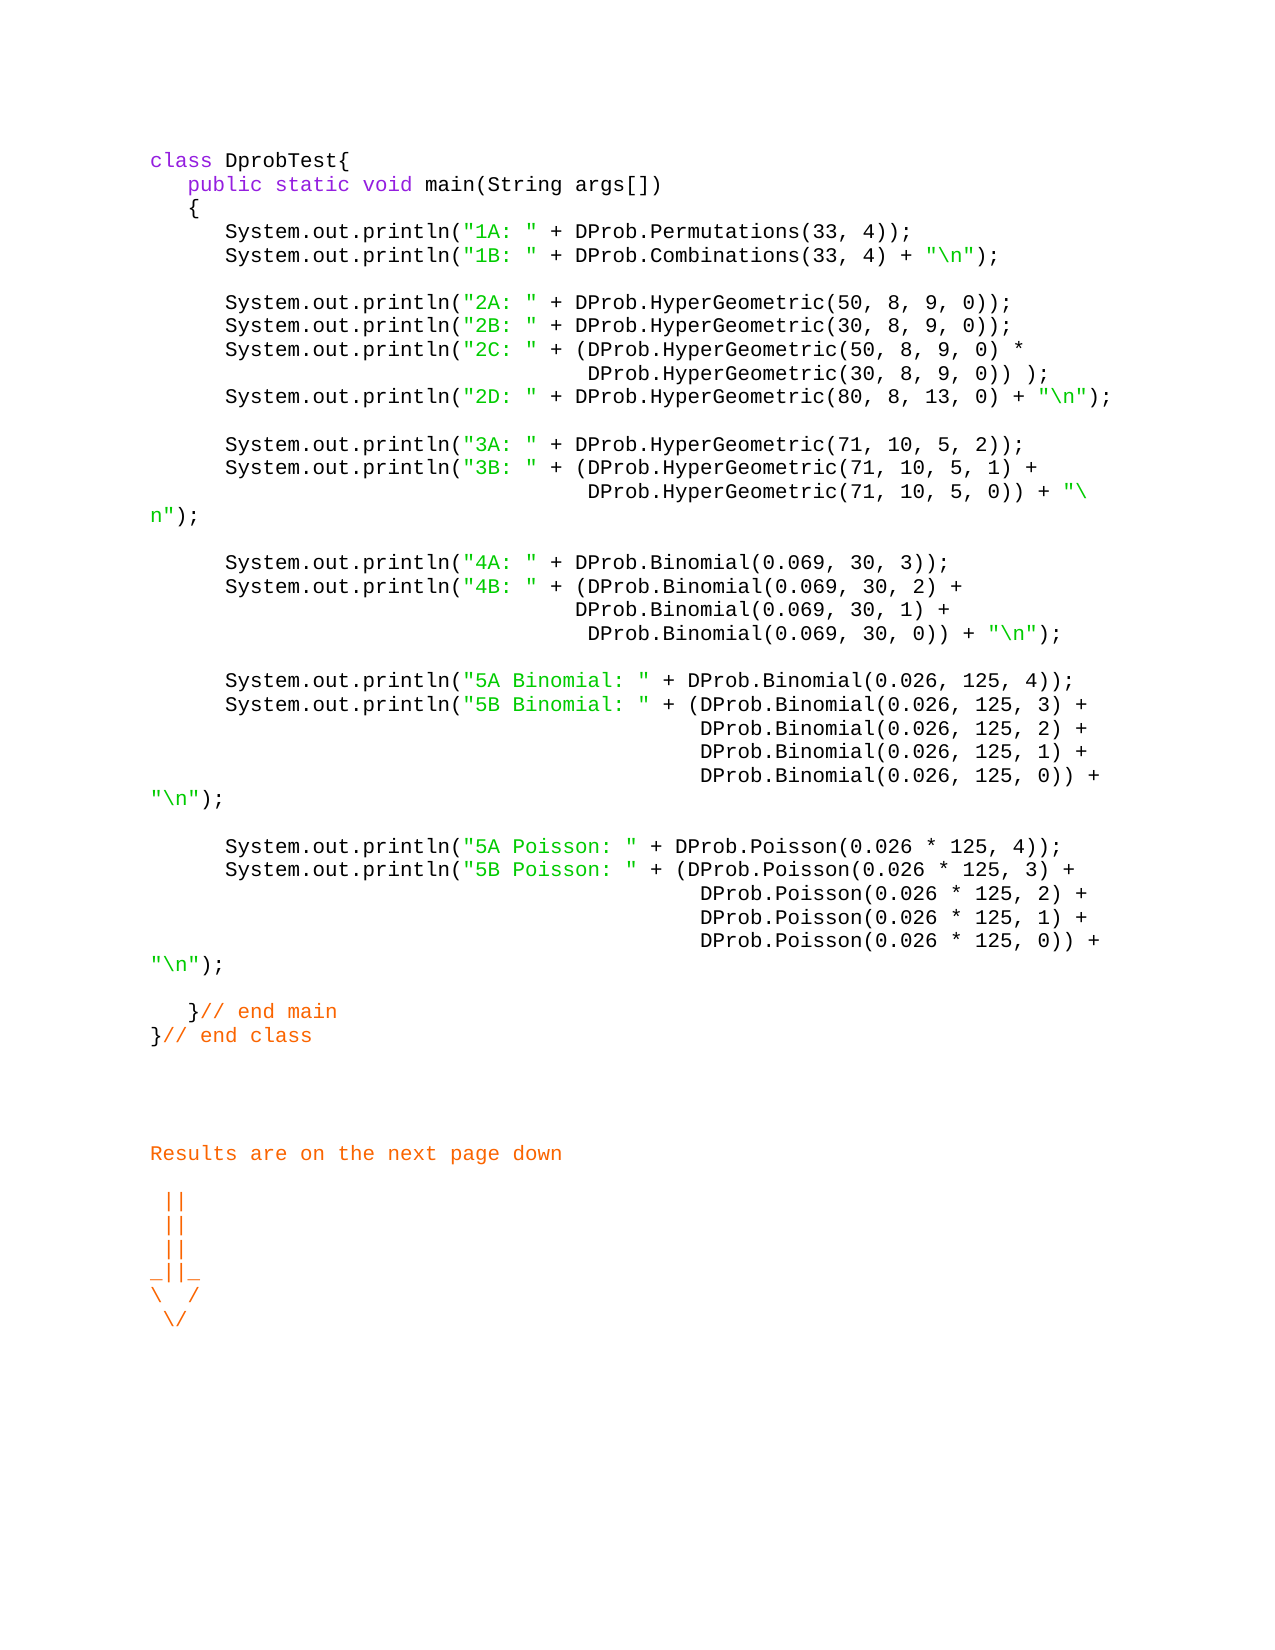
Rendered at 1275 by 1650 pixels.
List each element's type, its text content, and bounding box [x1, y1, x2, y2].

text \/ [150, 1309, 1125, 1332]
text || [150, 1190, 1125, 1214]
text class DprobTest{ public static void main(String args[]) { System.out.println("1A: " + DProb.Permutations(33, 4)); System.out.println("1B: " + DProb.Combinations(33, 4) + "\n"); System.out.println("2A: " + DProb.HyperGeometric(50, 8, 9, 0)); System.out.println("2B: " + DProb.HyperGeometric(30, 8, 9, 0)); System.out.println("2C: " + (DProb.HyperGeometric(50, 8, 9, 0) * DProb.HyperGeometric(30, 8, 9, 0)) ); System.out.println("2D: " + DProb.HyperGeometric(80, 8, 13, 0) + "\n"); System.out.println("3A: " + DProb.HyperGeometric(71, 10, 5, 2)); System.out.println("3B: " + (DProb.HyperGeometric(71, 10, 5, 1) + DProb.HyperGeometric(71, 10, 5, 0)) + "\n"); System.out.println("4A: " + DProb.Binomial(0.069, 30, 3)); System.out.println("4B: " + (DProb.Binomial(0.069, 30, 2) + DProb.Binomial(0.069, 30, 1) + DProb.Binomial(0.069, 30, 0)) + "\n"); System.out.println("5A Binomial: " + DProb.Binomial(0.026, 125, 4)); System.out.println("5B Binomial: " + (DProb.Binomial(0.026, 125, 3) + DProb.Binomial(0.026, 125, 2) + DProb.Binomial(0.026, 125, 1) + DProb.Binomial(0.026, 125, 0)) + "\n"); System.out.println("5A Poisson: " + DProb.Poisson(0.026 * 125, 4)); System.out.println("5B Poisson: " + (DProb.Poisson(0.026 * 125, 3) + DProb.Poisson(0.026 * 125, 2) + DProb.Poisson(0.026 * 125, 1) + DProb.Poisson(0.026 * 125, 0)) + "\n"); }// end main }// end class [150, 150, 1125, 1048]
text _||_ [150, 1261, 1125, 1285]
text || [150, 1238, 1125, 1261]
text \ / [150, 1285, 1125, 1309]
text || [150, 1214, 1125, 1238]
text Results are on the next page down [150, 1143, 1125, 1167]
